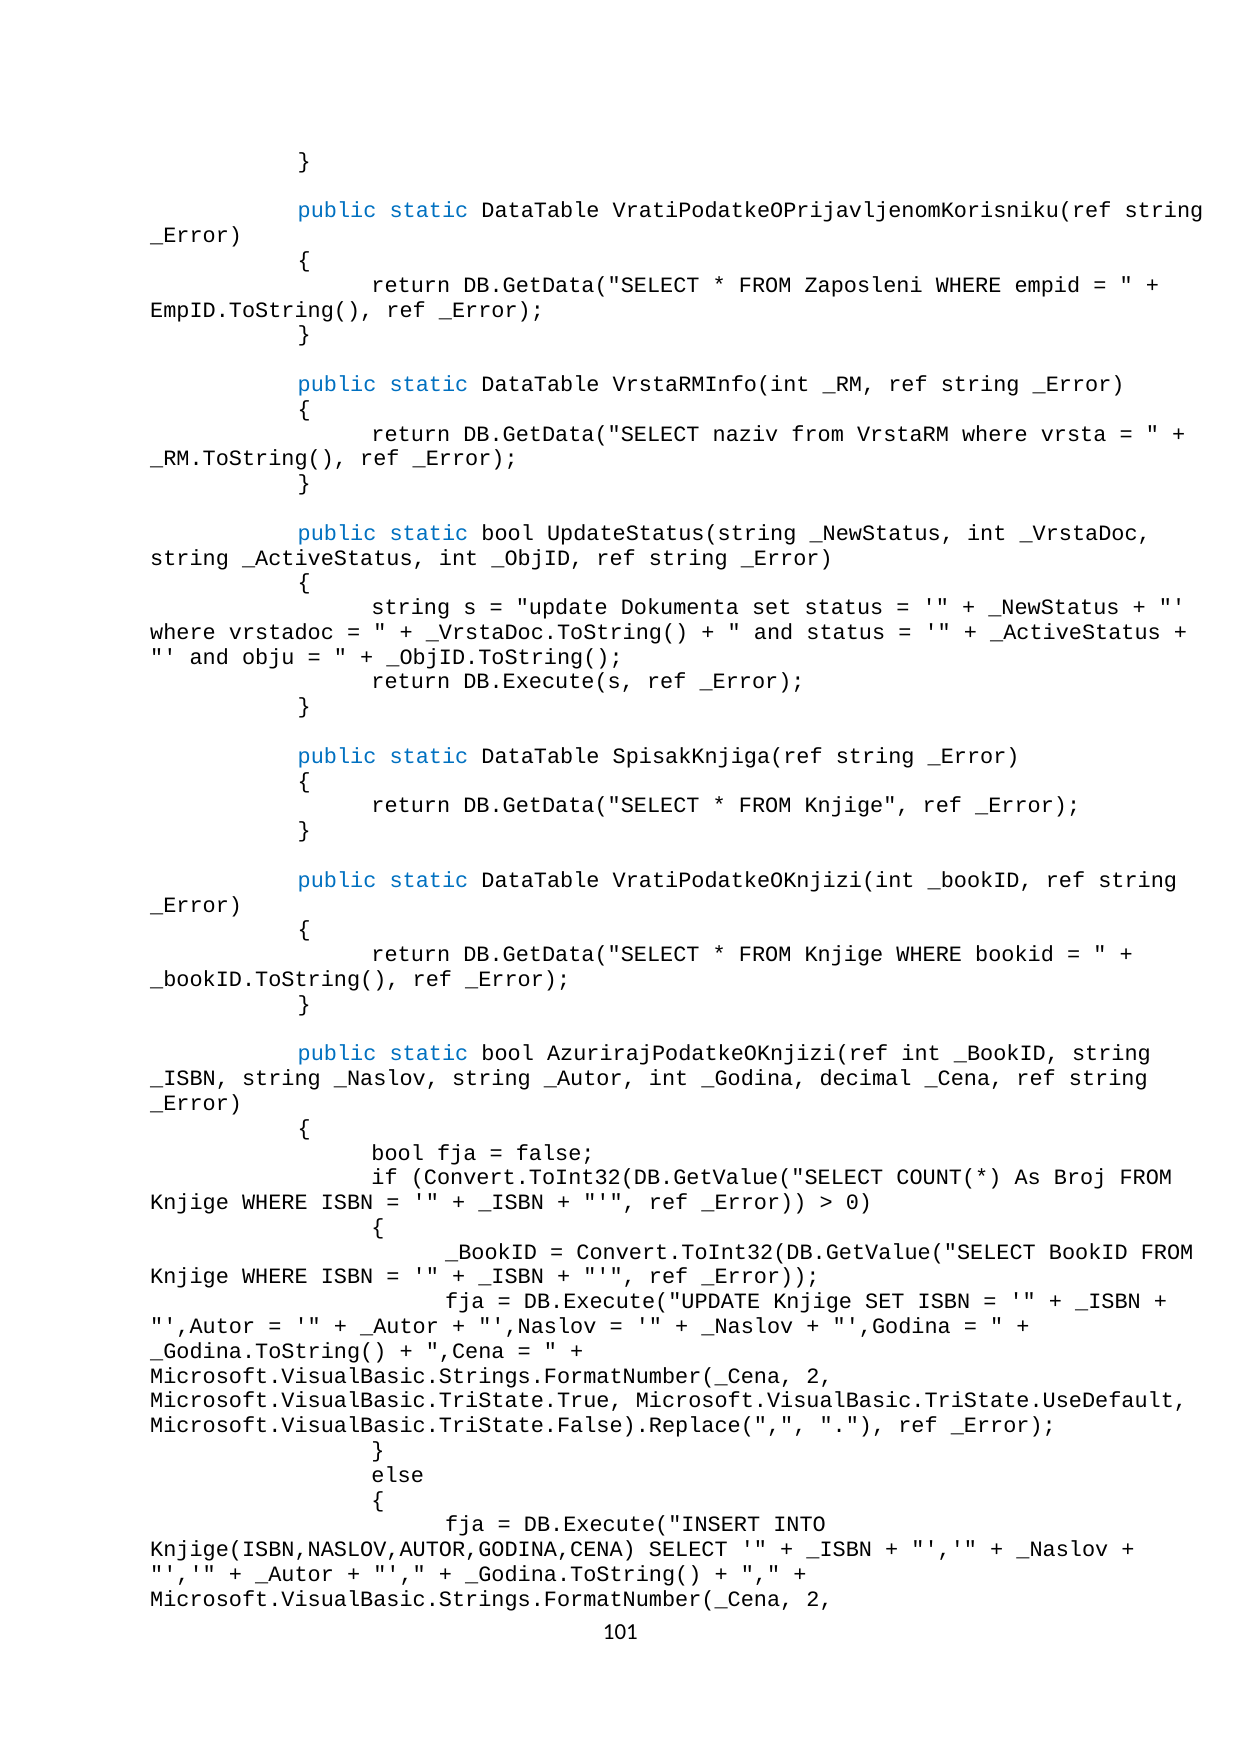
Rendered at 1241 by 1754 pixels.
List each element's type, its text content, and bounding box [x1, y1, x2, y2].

text fja = DB.Execute("UPDATE Knjige SET ISBN = '" + _ISBN + "',Autor = '" + _Autor + "',Naslov = '" + _Naslov + "',Godina = " + _Godina.ToString() + ",Cena = " + Microsoft.VisualBasic.Strings.FormatNumber(_Cena, 2, Microsoft.VisualBasic.TriState.True, Microsoft.VisualBasic.TriState.UseDefault, Microsoft.VisualBasic.TriState.False).Replace(",", "."), ref _Error); [150, 1290, 1209, 1439]
text return DB.GetData("SELECT * FROM Knjige", ref _Error); [150, 794, 1209, 819]
text { [150, 571, 1209, 596]
text else [150, 1464, 1209, 1489]
text return DB.GetData("SELECT naziv from VrstaRM where vrsta = " + _RM.ToString(), ref _Error); [150, 423, 1209, 472]
text return DB.Execute(s, ref _Error); [150, 671, 1209, 695]
text { [150, 770, 1209, 794]
text return DB.GetData("SELECT * FROM Zaposleni WHERE empid = " + EmpID.ToString(), ref _Error); [150, 274, 1209, 323]
text public static bool AzurirajPodatkeOKnjizi(ref int _BookID, string _ISBN, string _Naslov, string _Autor, int _Godina, decimal _Cena, ref string _Error) [150, 1042, 1209, 1117]
text } [150, 323, 1209, 348]
text } [150, 472, 1209, 497]
text } [150, 819, 1209, 844]
text if (Convert.ToInt32(DB.GetValue("SELECT COUNT(*) As Broj FROM Knjige WHERE ISBN = '" + _ISBN + "'", ref _Error)) > 0) [150, 1166, 1209, 1216]
text } [150, 695, 1209, 720]
text string s = "update Dokumenta set status = '" + _NewStatus + "' where vrstadoc = " + _VrstaDoc.ToString() + " and status = '" + _ActiveStatus + "' and obju = " + _ObjID.ToString(); [150, 596, 1209, 671]
text { [150, 1489, 1209, 1513]
text bool fja = false; [150, 1142, 1209, 1166]
text return DB.GetData("SELECT * FROM Knjige WHERE bookid = " + _bookID.ToString(), ref _Error); [150, 943, 1209, 993]
text { [150, 1117, 1209, 1142]
text public static DataTable VratiPodatkeOPrijavljenomKorisniku(ref string _Error) [150, 199, 1209, 249]
text public static DataTable VrstaRMInfo(int _RM, ref string _Error) [150, 373, 1209, 398]
text { [150, 1216, 1209, 1241]
text public static DataTable SpisakKnjiga(ref string _Error) [150, 745, 1209, 770]
text public static DataTable VratiPodatkeOKnjizi(int _bookID, ref string _Error) [150, 869, 1209, 918]
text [150, 1513, 1209, 1613]
text } [150, 993, 1209, 1018]
text } [150, 1439, 1209, 1464]
text public static bool UpdateStatus(string _NewStatus, int _VrstaDoc, string _ActiveStatus, int _ObjID, ref string _Error) [150, 522, 1209, 571]
text { [150, 398, 1209, 423]
text { [150, 918, 1209, 943]
text { [150, 249, 1209, 274]
text _BookID = Convert.ToInt32(DB.GetValue("SELECT BookID FROM Knjige WHERE ISBN = '" + _ISBN + "'", ref _Error)); [150, 1241, 1209, 1290]
text } [150, 150, 1209, 175]
